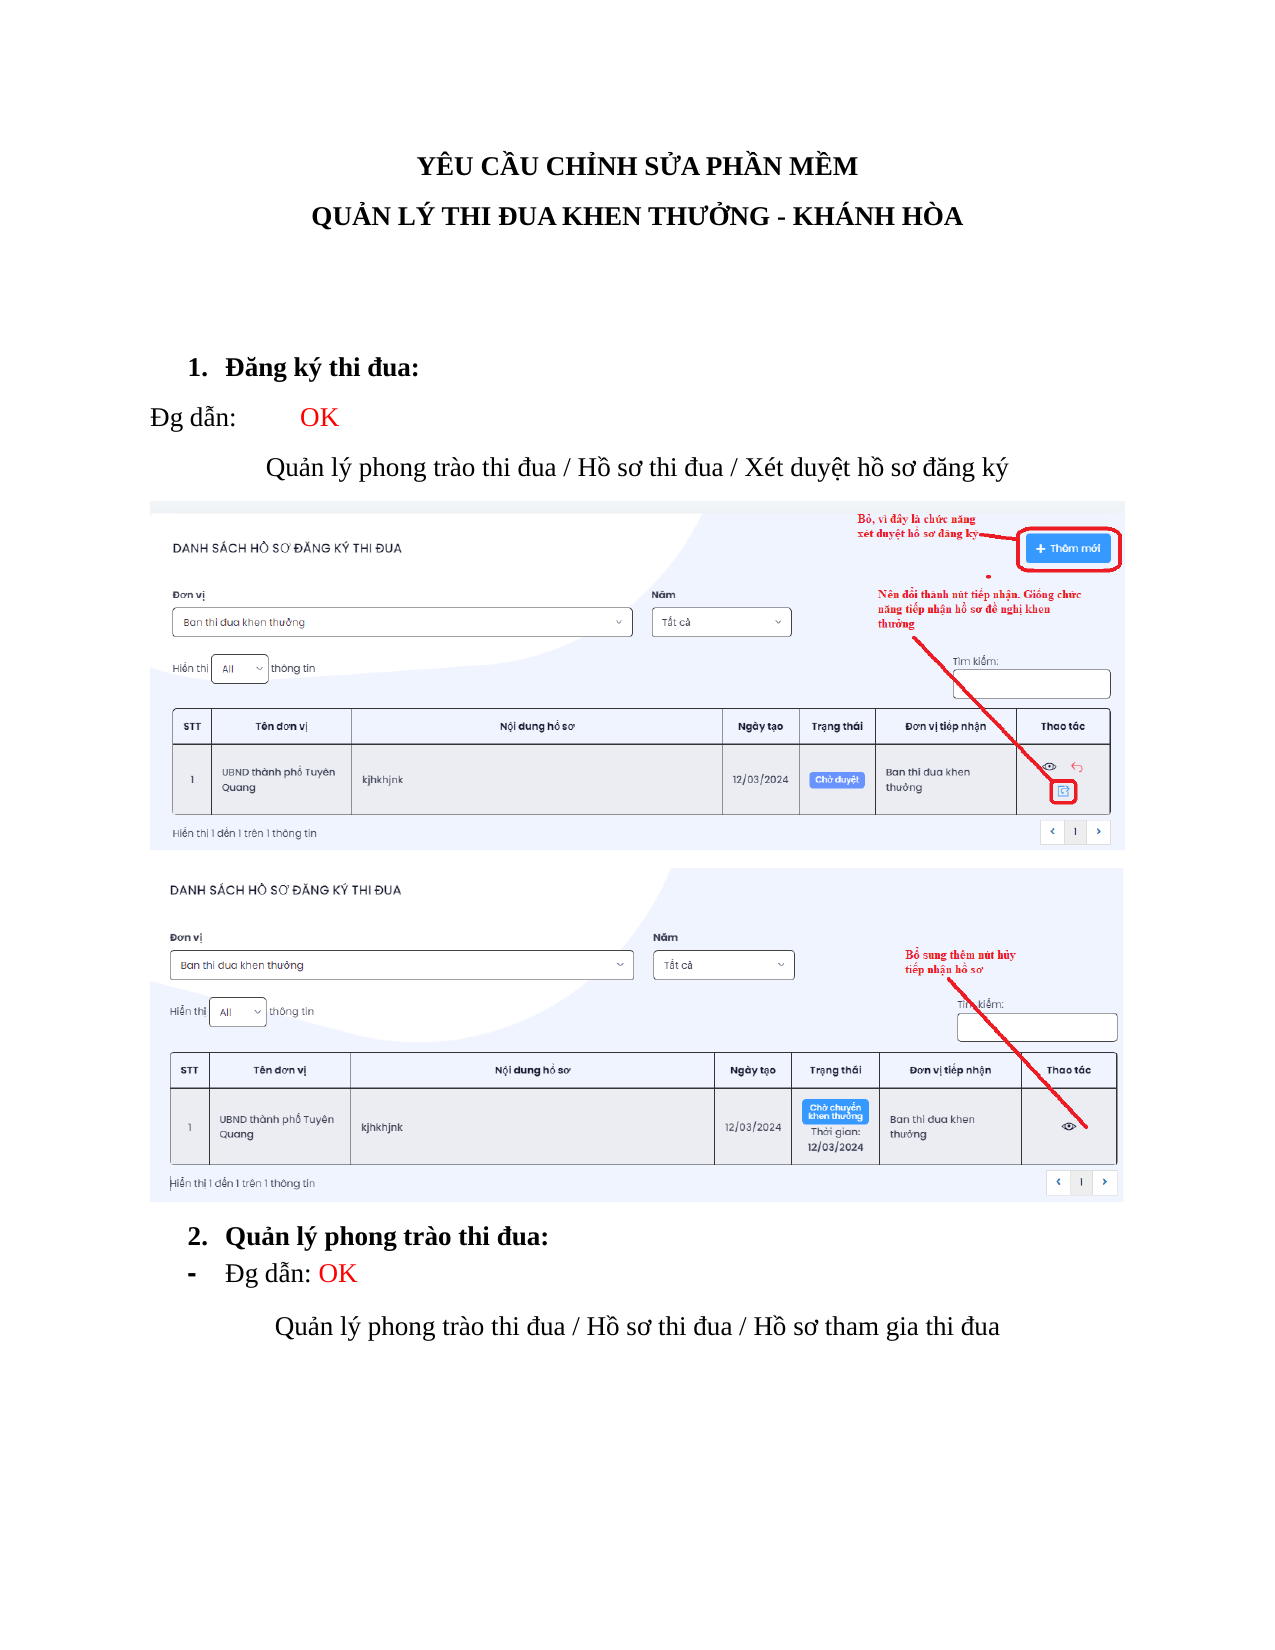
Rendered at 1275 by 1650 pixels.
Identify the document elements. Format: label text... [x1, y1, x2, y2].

text Quản lý phong trào thi đua / Hồ sơ thi đua / Hồ sơ tham gia thi đua [150, 1310, 1125, 1342]
list Đăng ký thi đua: [187, 351, 1125, 382]
picture [150, 501, 1125, 850]
text YÊU CẦU CHỈNH SỬA PHẦN MỀM [150, 150, 1125, 181]
text QUẢN LÝ THI ĐUA KHEN THƯỞNG - KHÁNH HÒA [150, 200, 1125, 231]
list Quản lý phong trào thi đua: [187, 1220, 1125, 1252]
picture [150, 868, 1124, 1202]
text Đg dẫn: OK [150, 401, 1125, 432]
list Đg dẫn: OK [187, 1254, 1125, 1291]
text Quản lý phong trào thi đua / Hồ sơ thi đua / Xét duyệt hồ sơ đăng ký [150, 451, 1125, 482]
